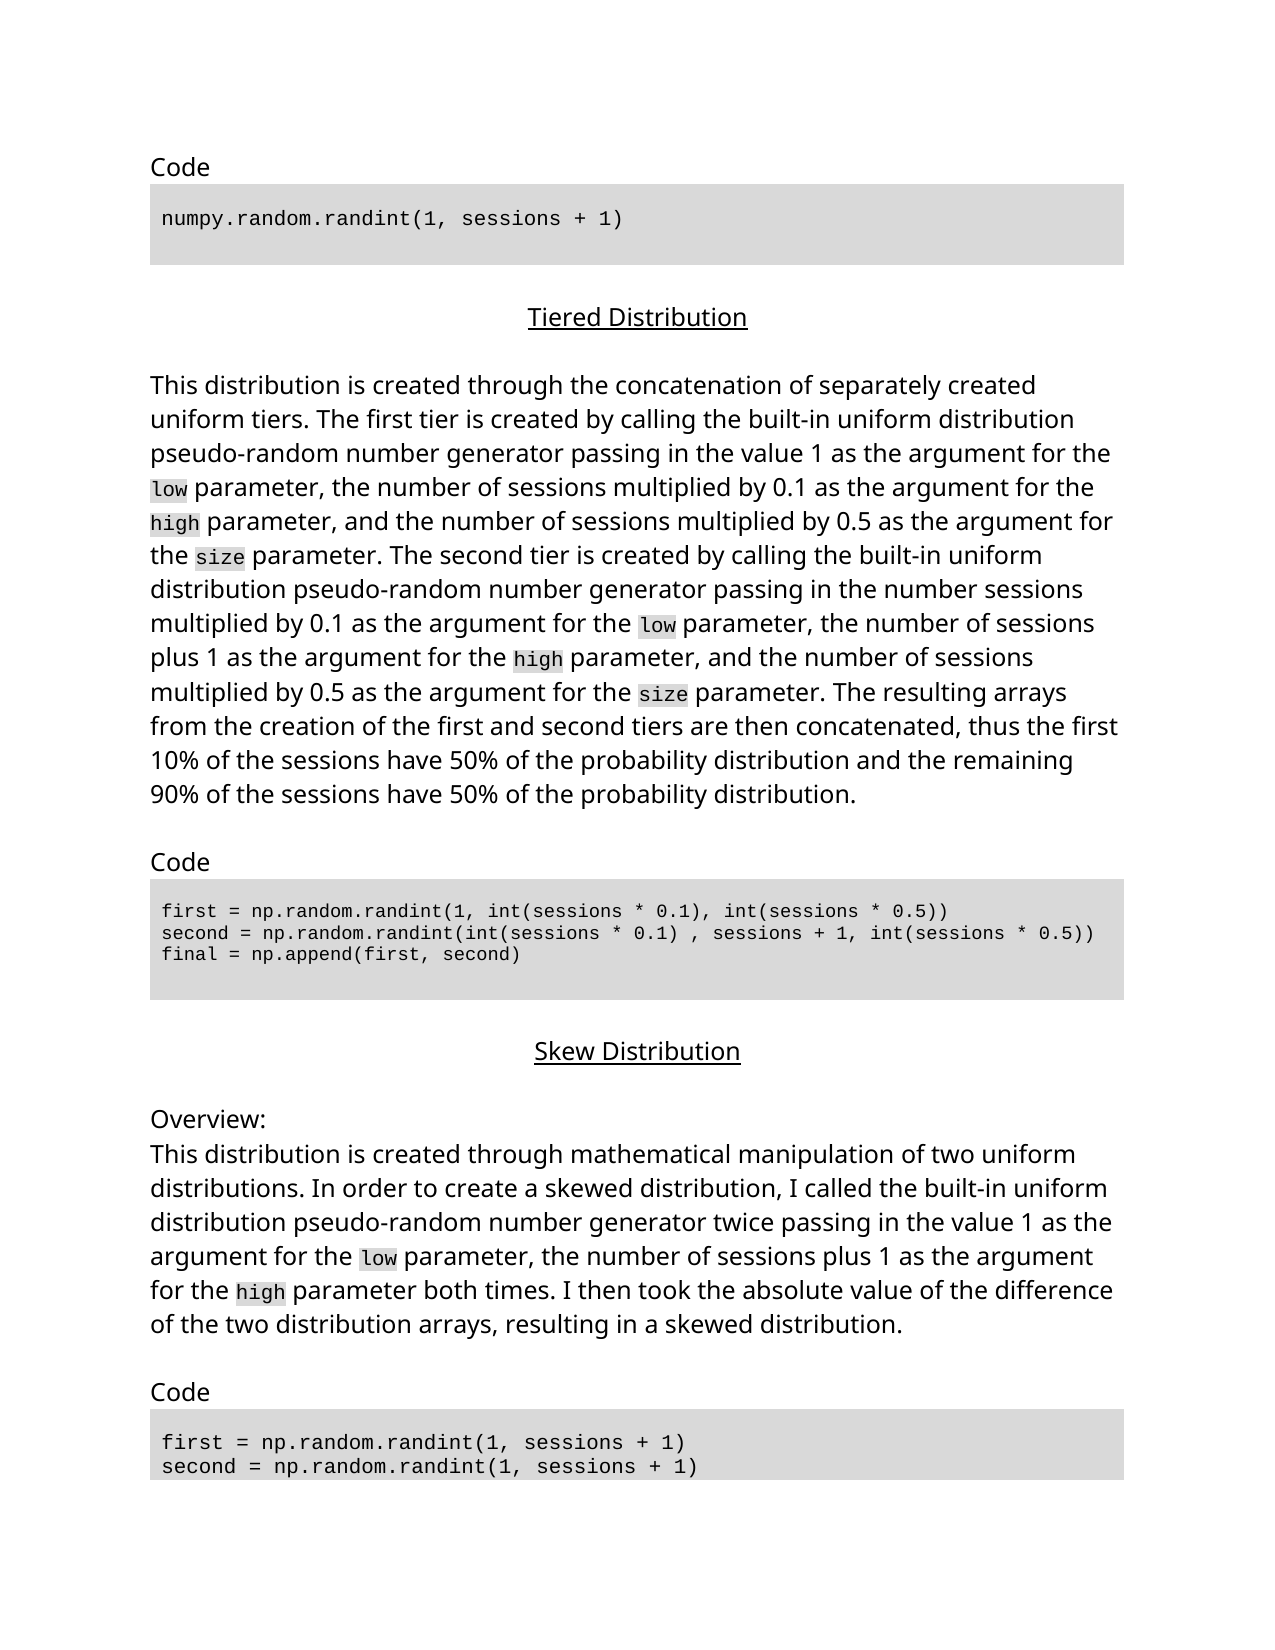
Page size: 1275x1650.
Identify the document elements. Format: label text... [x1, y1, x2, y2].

text This distribution is created through mathematical manipulation of two uniform distributions. In order to create a skewed distribution, I called the built-in uniform distribution pseudo-random number generator twice passing in the value 1 as the argument for the low parameter, the number of sessions plus 1 as the argument for the high parameter both times. I then took the absolute value of the difference of the two distribution arrays, resulting in a skewed distribution. [150, 1136, 1125, 1341]
text Code [150, 150, 1125, 184]
text Overview: [150, 1102, 1125, 1136]
text Code [150, 844, 1125, 878]
text Tiered Distribution [150, 299, 1125, 333]
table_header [150, 1409, 1124, 1480]
text This distribution is created through the concatenation of separately created uniform tiers. The first tier is created by calling the built-in uniform distribution pseudo-random number generator passing in the value 1 as the argument for the low parameter, the number of sessions multiplied by 0.1 as the argument for the high parameter, and the number of sessions multiplied by 0.5 as the argument for the size parameter. The second tier is created by calling the built-in uniform distribution pseudo-random number generator passing in the number sessions multiplied by 0.1 as the argument for the low parameter, the number of sessions plus 1 as the argument for the high parameter, and the number of sessions multiplied by 0.5 as the argument for the size parameter. The resulting arrays from the creation of the first and second tiers are then concatenated, thus the first 10% of the sessions have 50% of the probability distribution and the remaining 90% of the sessions have 50% of the probability distribution. [150, 368, 1125, 810]
text Skew Distribution [150, 1034, 1125, 1068]
table_header numpy.random.randint(1, sessions + 1) [150, 184, 1124, 265]
table_header first = np.random.randint(1, int(sessions * 0.1), int(sessions * 0.5)) second = np.random.randint(int(sessions * 0.1) , sessions + 1, int(sessions * 0.5)) final = np.append(first, second) [150, 879, 1124, 1000]
text Code [150, 1375, 1125, 1409]
